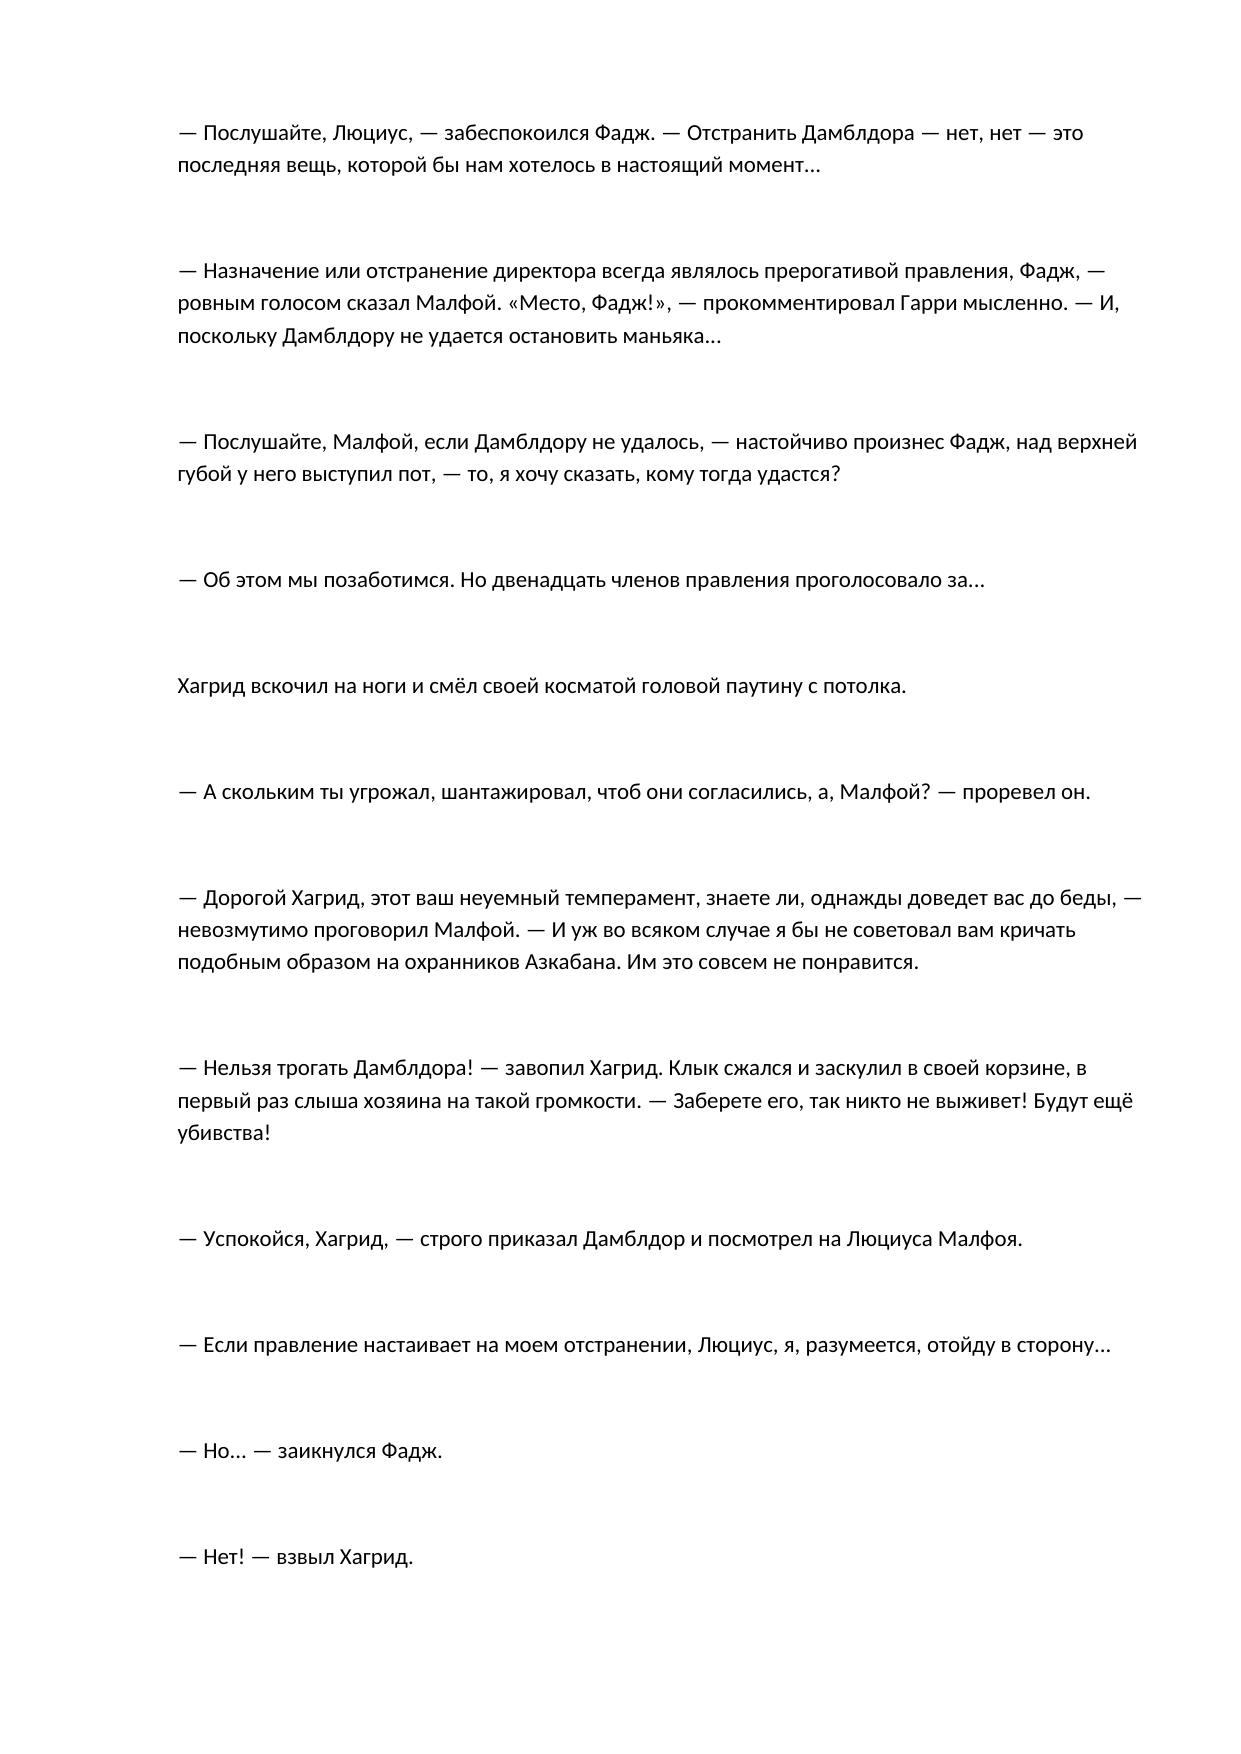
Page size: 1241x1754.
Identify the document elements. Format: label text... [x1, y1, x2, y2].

text Хагрид вскочил на ноги и смёл своей косматой головой паутину с потолка. [177, 671, 1152, 699]
text — А скольким ты угрожал, шантажировал, чтоб они согласились, а, Малфой? — проревел он. [177, 777, 1152, 805]
text — Дорогой Хагрид, этот ваш неуемный темперамент, знаете ли, однажды доведет вас до беды, — невозмутимо проговорил Малфой. — И уж во всяком случае я бы не советовал вам кричать подобным образом на охранников Азкабана. Им это совсем не понравится. [177, 883, 1152, 976]
text — Назначение или отстранение директора всегда являлось прерогативой правления, Фадж, — ровным голосом сказал Малфой. «Место, Фадж!», — прокомментировал Гарри мысленно. — И, поскольку Дамблдору не удается остановить маньяка... [177, 256, 1152, 349]
text — Послушайте, Малфой, если Дамблдору не удалось, — настойчиво произнес Фадж, над верхней губой у него выступил пот, — то, я хочу сказать, кому тогда удастся? [177, 427, 1152, 487]
text — Но... — заикнулся Фадж. [177, 1436, 1152, 1464]
text — Если правление настаивает на моем отстранении, Люциус, я, разумеется, отойду в сторону... [177, 1330, 1152, 1358]
text — Нельзя трогать Дамблдора! — завопил Хагрид. Клык сжался и заскулил в своей корзине, в первый раз слыша хозяина на такой громкости. — Заберете его, так никто не выживет! Будут ещё убивства! [177, 1053, 1152, 1146]
text — Успокойся, Хагрид, — строго приказал Дамблдор и посмотрел на Люциуса Малфоя. [177, 1224, 1152, 1252]
text — Нет! — взвыл Хагрид. [177, 1542, 1152, 1570]
text — Об этом мы позаботимся. Но двенадцать членов правления проголосовало за... [177, 565, 1152, 593]
text — Послушайте, Люциус, — забеспокоился Фадж. — Отстранить Дамблдора — нет, нет — это последняя вещь, которой бы нам хотелось в настоящий момент... [177, 118, 1152, 178]
